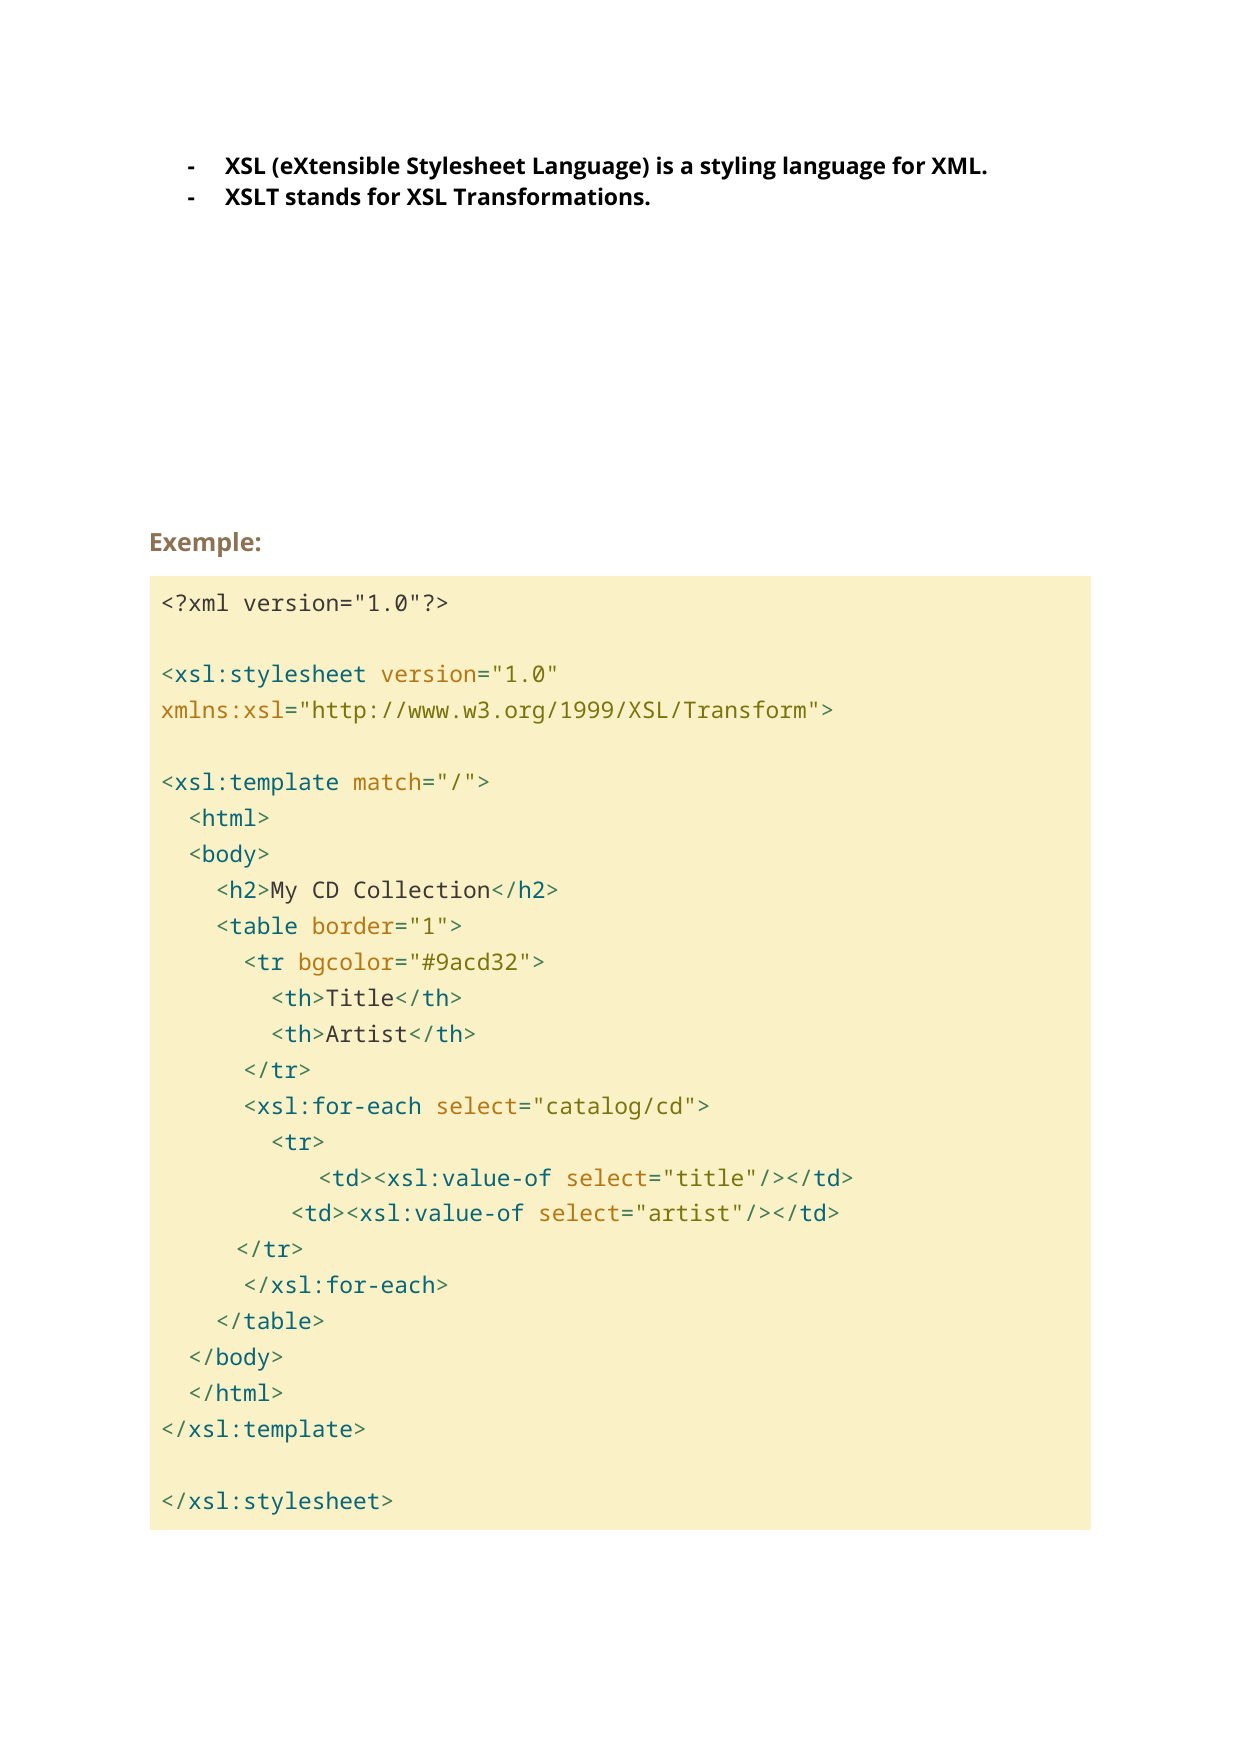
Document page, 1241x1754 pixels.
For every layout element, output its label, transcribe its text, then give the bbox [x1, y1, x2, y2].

subtitle Exemple: [148, 525, 1090, 559]
list XSLT stands for XSL Transformations. [187, 181, 1090, 212]
list XSL (eXtensible Stylesheet Language) is a styling language for XML. [187, 150, 1090, 181]
table_header <?xml version="1.0"?> <xsl:stylesheet version="1.0" xmlns:xsl="http://www.w3.org/1999/XSL/Transform"> <xsl:template match="/"> <html> <body> <h2>My CD Collection</h2> <table border="1"> <tr bgcolor="#9acd32"> <th>Title</th> <th>Artist</th> </tr> <xsl:for-each select="catalog/cd"> <tr> <td><xsl:value-of select="title"/></td> <td><xsl:value-of select="artist"/></td> </tr> </xsl:for-each> </table> </body> </html> </xsl:template> </xsl:stylesheet> [150, 576, 1091, 1530]
